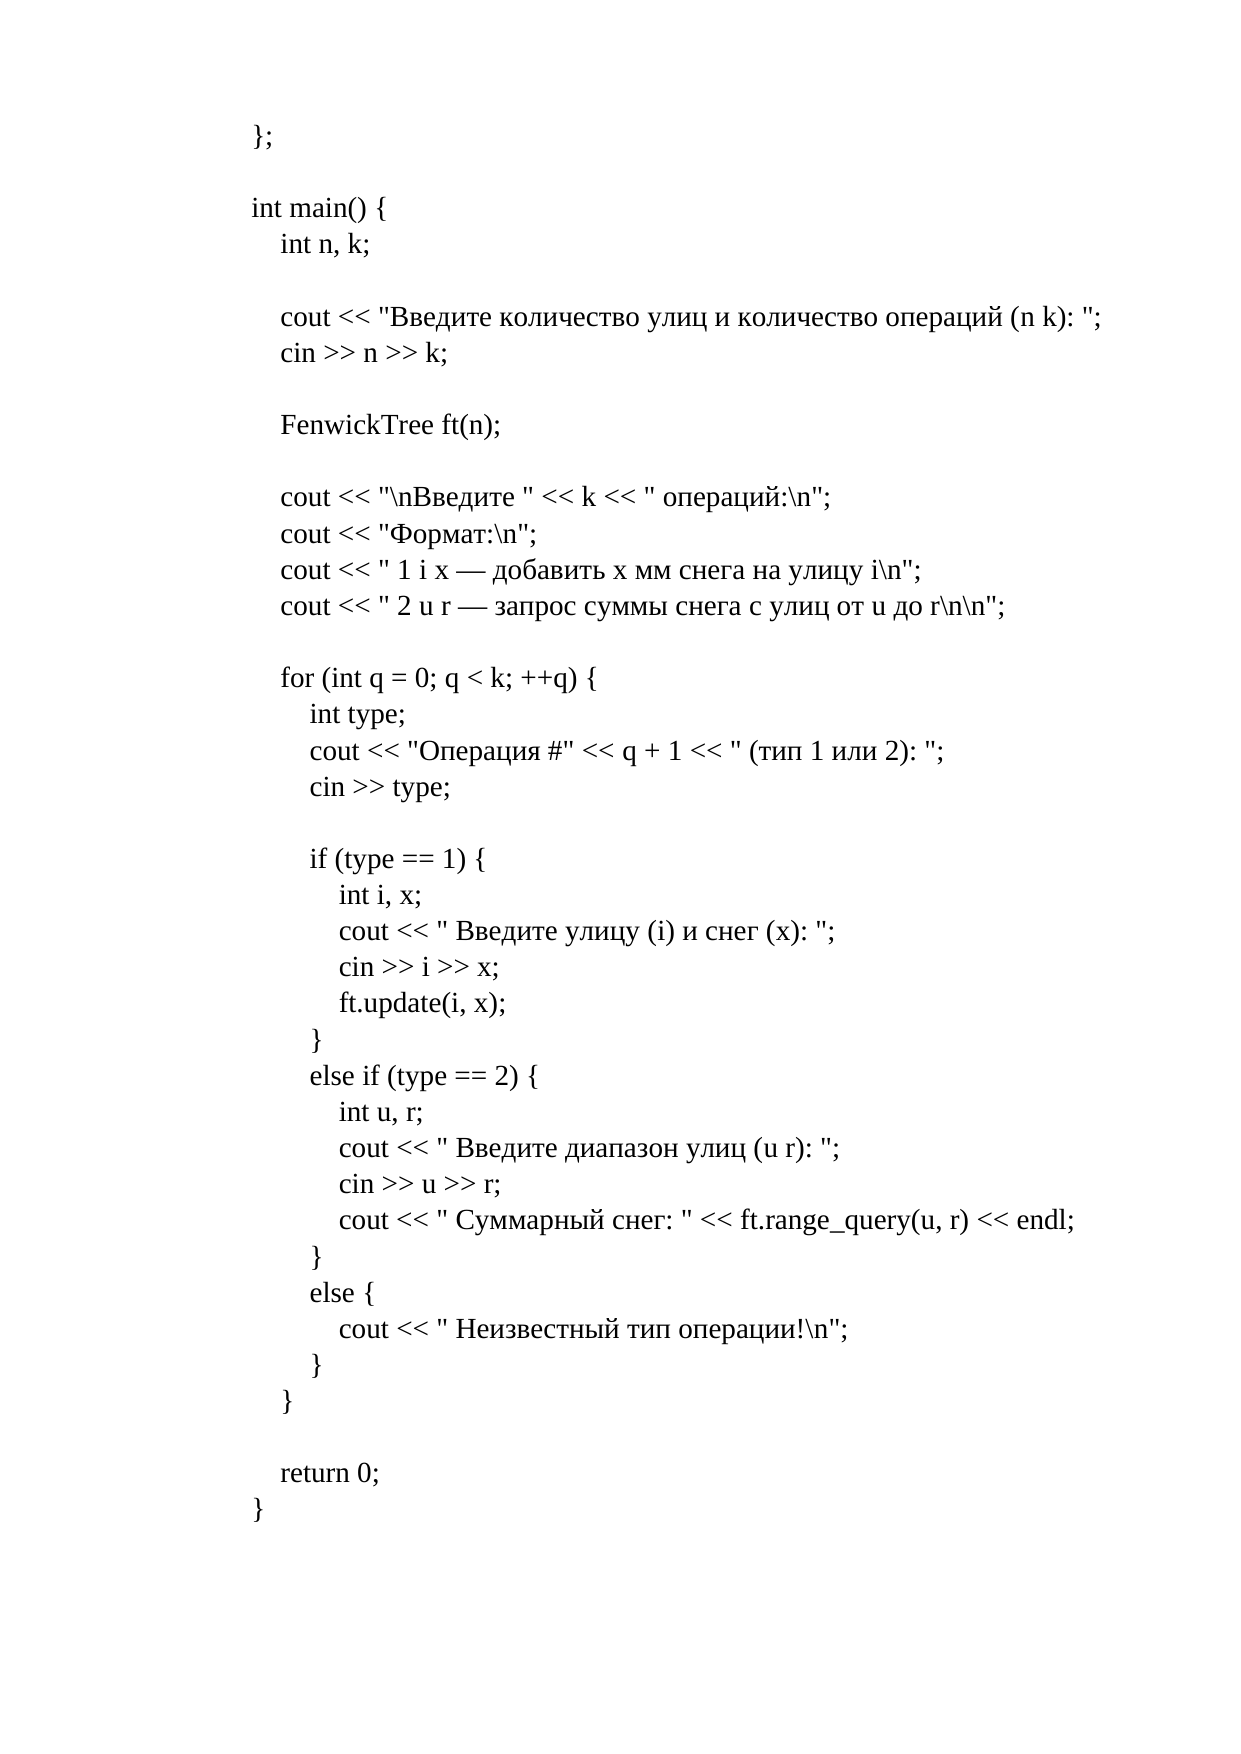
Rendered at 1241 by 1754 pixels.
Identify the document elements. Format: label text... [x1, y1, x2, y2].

text cout << "\nВведите " << k << " операций:\n"; [251, 479, 1152, 513]
text } [251, 1347, 1152, 1381]
text for (int q = 0; q < k; ++q) { [251, 660, 1152, 694]
text if (type == 1) { [251, 841, 1152, 874]
text int n, k; [251, 227, 1152, 260]
text cout << "Введите количество улиц и количество операций (n k): "; [251, 299, 1152, 332]
text } [251, 1022, 1152, 1055]
text cout << "Формат:\n"; [251, 516, 1152, 549]
text int i, x; [251, 877, 1152, 911]
text ft.update(i, x); [251, 986, 1152, 1019]
text cout << " Суммарный снег: " << ft.range_query(u, r) << endl; [251, 1202, 1152, 1236]
text int u, r; [251, 1094, 1152, 1128]
text cin >> i >> x; [251, 949, 1152, 983]
text cout << " Неизвестный тип операции!\n"; [251, 1311, 1152, 1344]
text } [251, 1239, 1152, 1272]
text else { [251, 1275, 1152, 1308]
text cout << "Операция #" << q + 1 << " (тип 1 или 2): "; [251, 733, 1152, 766]
text int type; [251, 696, 1152, 730]
text cout << " Введите диапазон улиц (u r): "; [251, 1130, 1152, 1164]
text cout << " 1 i x — добавить x мм снега на улицу i\n"; [251, 552, 1152, 585]
text } [251, 1492, 1152, 1525]
text } [251, 1383, 1152, 1417]
text cout << " Введите улицу (i) и снег (x): "; [251, 913, 1152, 947]
text int main() { [251, 190, 1152, 224]
text FenwickTree ft(n); [251, 407, 1152, 441]
text return 0; [251, 1456, 1152, 1489]
text cin >> type; [251, 769, 1152, 802]
text cin >> n >> k; [251, 335, 1152, 368]
text else if (type == 2) { [251, 1058, 1152, 1091]
text cin >> u >> r; [251, 1166, 1152, 1200]
text cout << " 2 u r — запрос суммы снега с улиц от u до r\n\n"; [251, 588, 1152, 622]
text }; [251, 118, 1152, 152]
